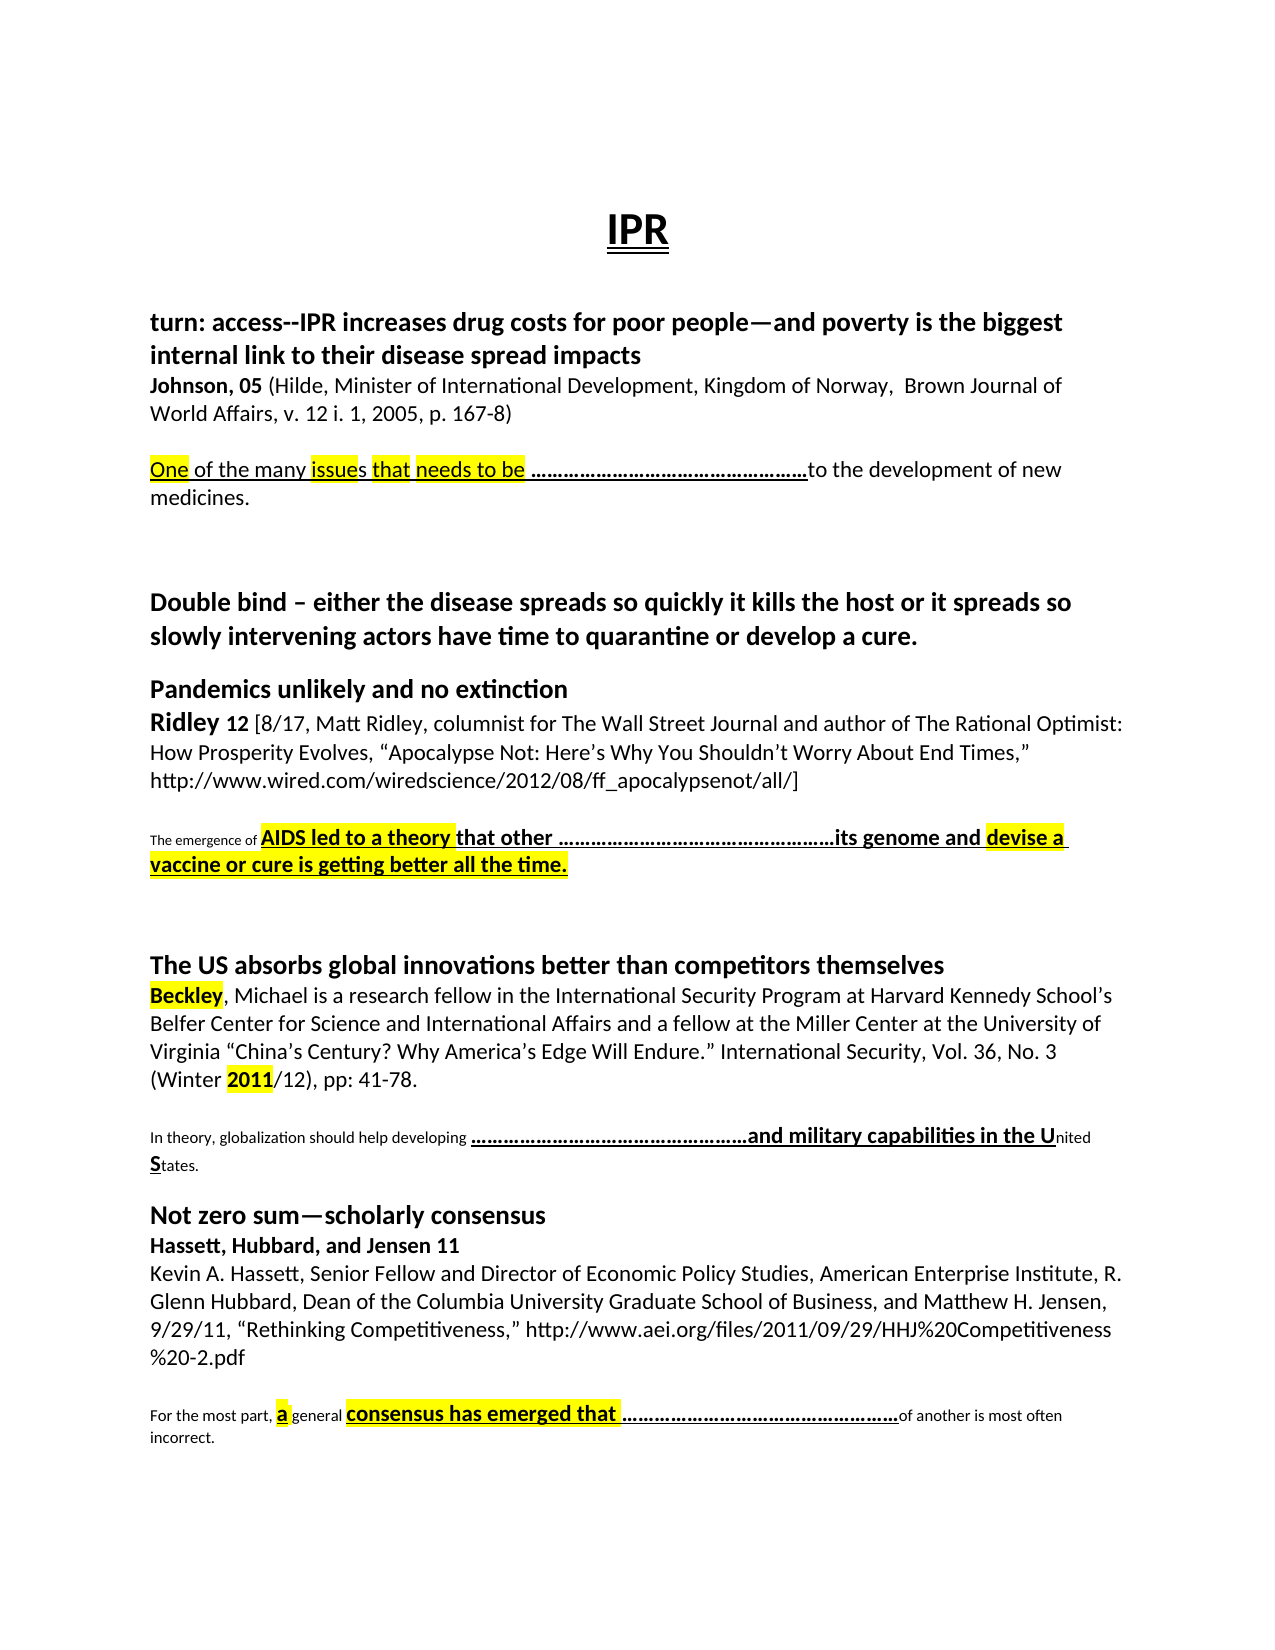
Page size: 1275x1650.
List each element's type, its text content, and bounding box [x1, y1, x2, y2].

subtitle Pandemics unlikely and no extinction [150, 672, 1125, 706]
text The emergence of AIDS led to a theory that other ……………………………………………its genome and devise a vaccine or cure is getting better all the time. [456, 823, 1125, 879]
text For the most part, a general consensus has emerged that ……………………………………………of another is most often incorrect. [150, 1399, 1125, 1447]
text One of the many issues that needs to be ……………………………………………to the development of new medicines. [150, 455, 1125, 511]
subtitle Double bind – either the disease spreads so quickly it kills the host or it spreads so slowly intervening actors have time to quarantine or develop a cure. [150, 586, 1125, 652]
text Ridley 12 [8/17, Matt Ridley, columnist for The Wall Street Journal and author of The Rational Optimist: How Prosperity Evolves, “Apocalypse Not: Here’s Why You Shouldn’t Worry About End Times,” http://www.wired.com/wiredscience/2012/08/ff_apocalypsenot/all/] [150, 706, 1125, 794]
text Beckley, Michael is a research fellow in the International Security Program at Harvard Kennedy School’s Belfer Center for Science and International Affairs and a fellow at the Miller Center at the University of Virginia “China’s Century? Why America’s Edge Will Endure.” International Security, Vol. 36, No. 3 (Winter 2011/12), pp: 41-78. [150, 981, 1125, 1093]
subtitle The US absorbs global innovations better than competitors themselves [150, 948, 1125, 981]
text Kevin A. Hassett, Senior Fellow and Director of Economic Policy Studies, American Enterprise Institute, R. Glenn Hubbard, Dean of the Columbia University Graduate School of Business, and Matthew H. Jensen, 9/29/11, “Rethinking Competitiveness,” http://www.aei.org/files/2011/09/29/HHJ%20Competitiveness%20-2.pdf [150, 1259, 1125, 1371]
text Johnson, 05 (Hilde, Minister of International Development, Kingdom of Norway, Brown Journal of World Affairs, v. 12 i. 1, 2005, p. 167-8) [150, 371, 1125, 427]
text Hassett, Hubbard, and Jensen 11 [150, 1231, 1125, 1259]
subtitle Not zero sum—scholarly consensus [150, 1198, 1125, 1231]
subtitle IPR [150, 200, 1125, 256]
subtitle turn: access--IPR increases drug costs for poor people—and poverty is the biggest internal link to their disease spread impacts [150, 305, 1125, 371]
text In theory, globalization should help developing ……………………………………………and military capabilities in the United States. [150, 1121, 1125, 1177]
